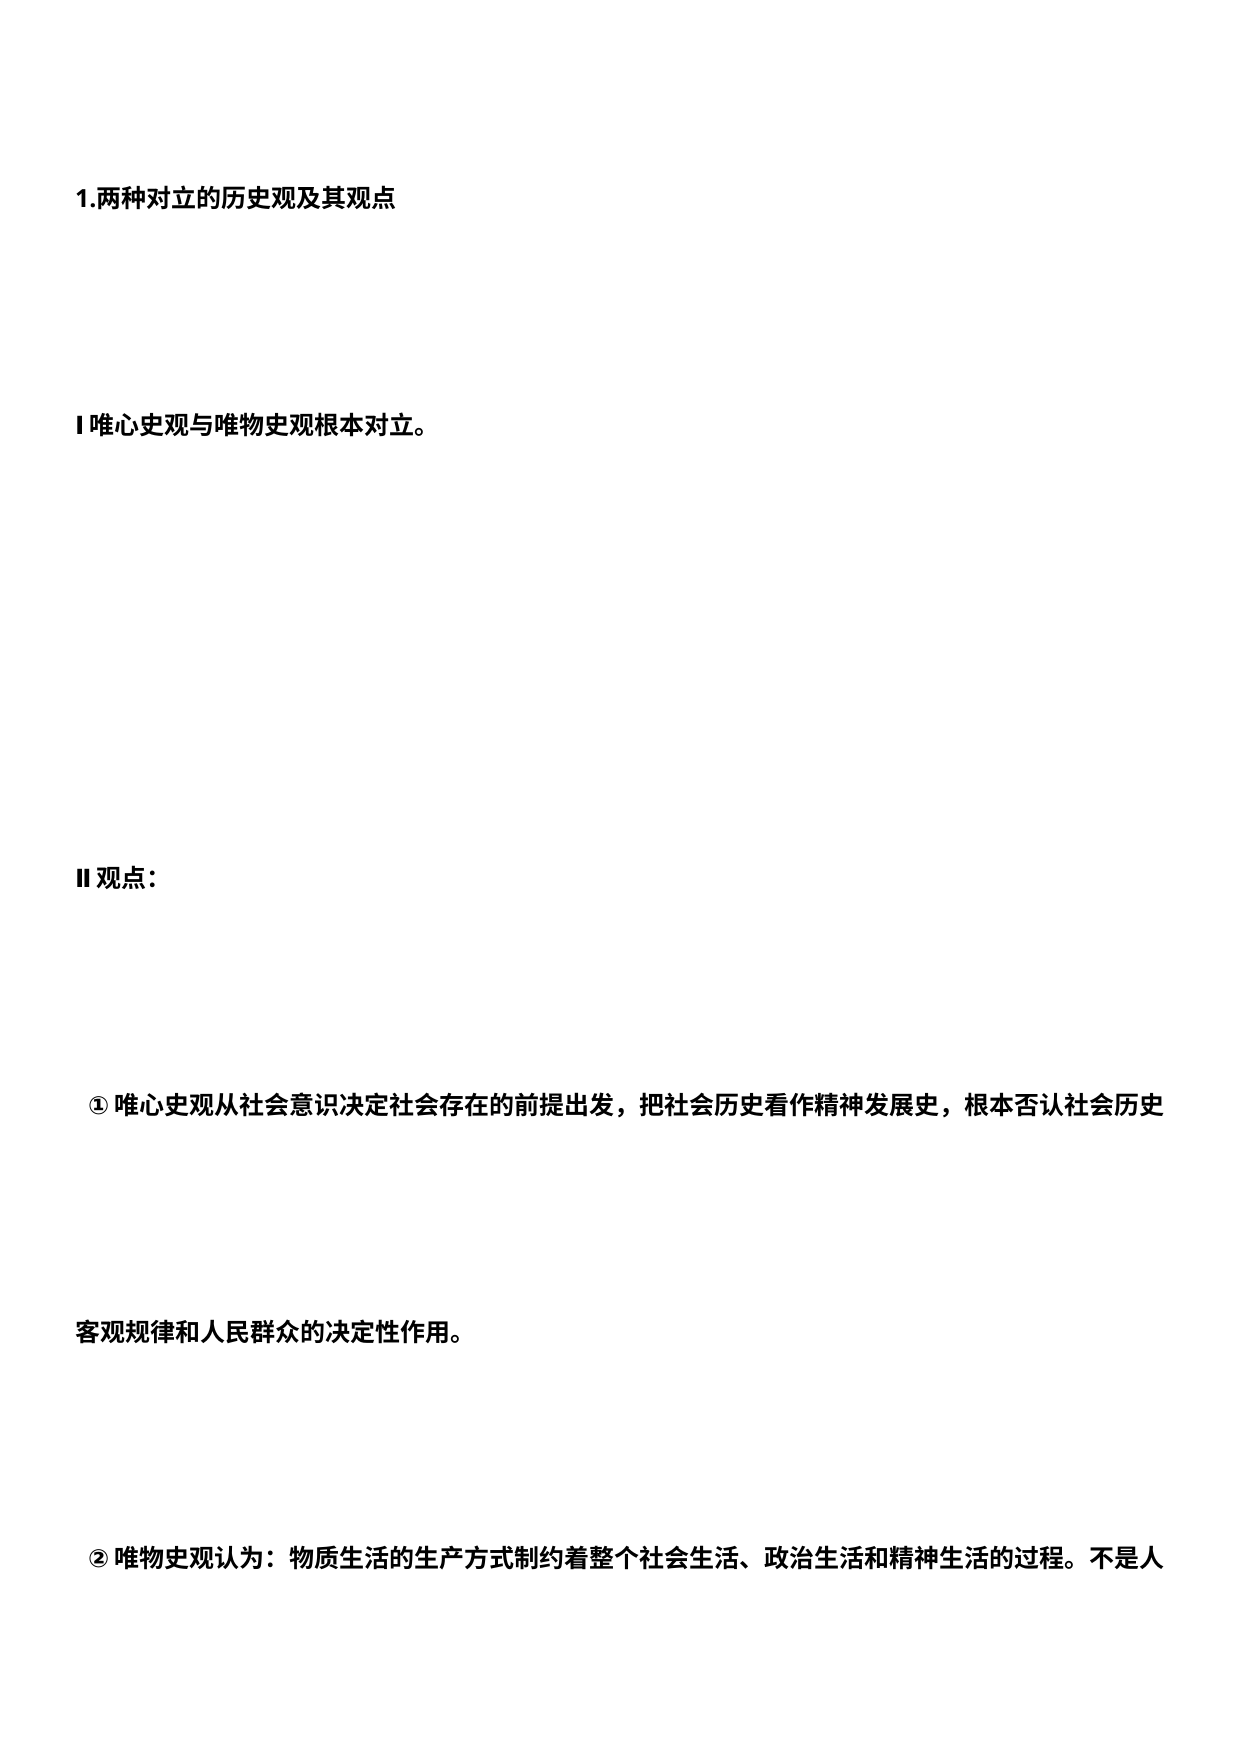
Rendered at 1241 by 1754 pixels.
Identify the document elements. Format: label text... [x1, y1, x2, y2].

text Ⅰ唯心史观与唯物史观根本对立。 [75, 310, 1165, 537]
text 1.两种对立的历史观及其观点 [75, 84, 1165, 310]
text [75, 1444, 1165, 1670]
text ①唯心史观从社会意识决定社会存在的前提出发，把社会历史看作精神发展史，根本否认社会历史客观规律和人民群众的决定性作用。 [75, 990, 1165, 1444]
text Ⅱ观点： [75, 764, 1165, 990]
